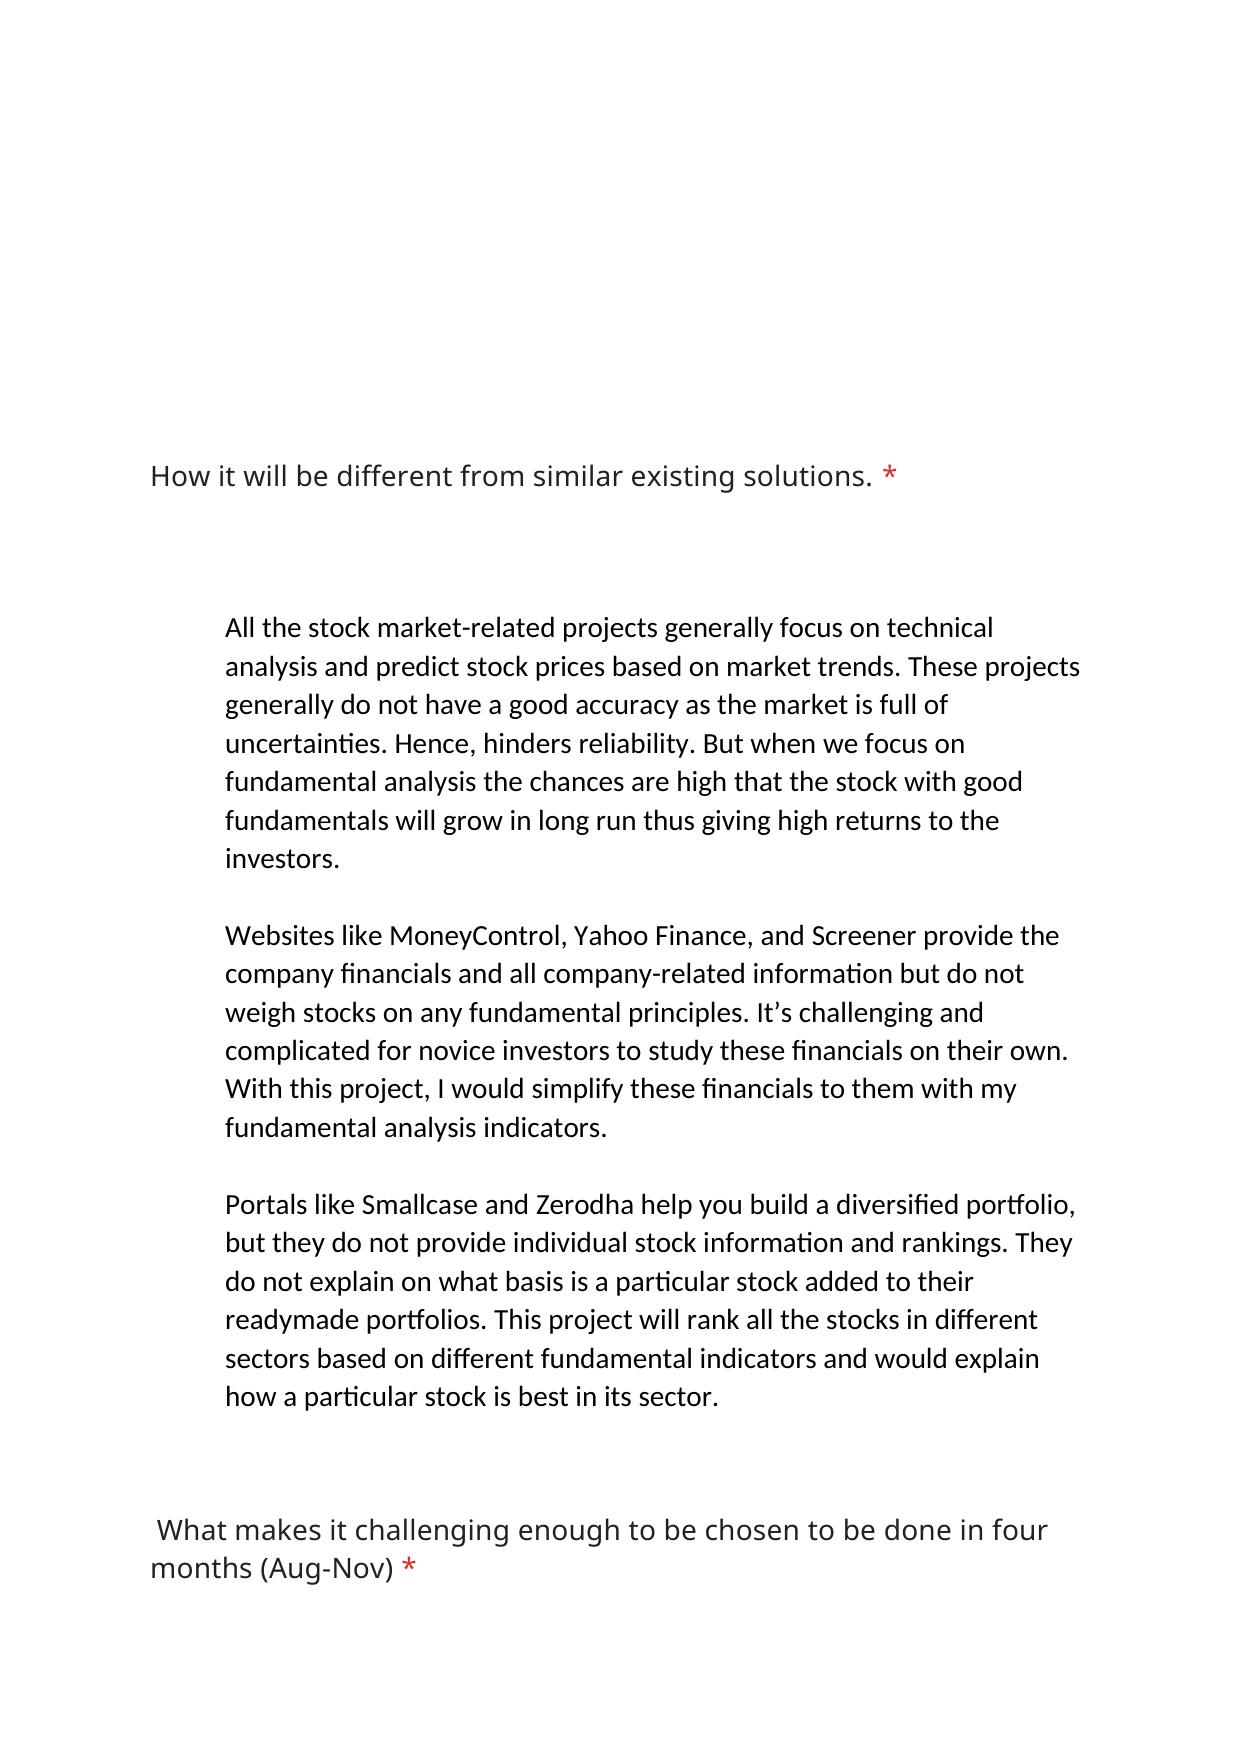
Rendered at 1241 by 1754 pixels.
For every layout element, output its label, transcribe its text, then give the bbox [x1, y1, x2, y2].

list All the stock market-related projects generally focus on technical analysis and predict stock prices based on market trends. These projects generally do not have a good accuracy as the market is full of uncertainties. Hence, hinders reliability. But when we focus on fundamental analysis the chances are high that the stock with good fundamentals will grow in long run thus giving high returns to the investors. [225, 609, 1090, 876]
text What makes it challenging enough to be chosen to be done in four months (Aug-Nov) * [150, 1510, 1090, 1587]
list Portals like Smallcase and Zerodha help you build a diversified portfolio, but they do not provide individual stock information and rankings. They do not explain on what basis is a particular stock added to their readymade portfolios. This project will rank all the stocks in different sectors based on different fundamental indicators and would explain how a particular stock is best in its sector. [225, 1186, 1090, 1414]
text How it will be different from similar existing solutions. * [150, 456, 1090, 494]
list Websites like MoneyControl, Yahoo Finance, and Screener provide the company financials and all company-related information but do not weigh stocks on any fundamental principles. It’s challenging and complicated for novice investors to study these financials on their own. With this project, I would simplify these financials to them with my fundamental analysis indicators. [225, 917, 1090, 1145]
